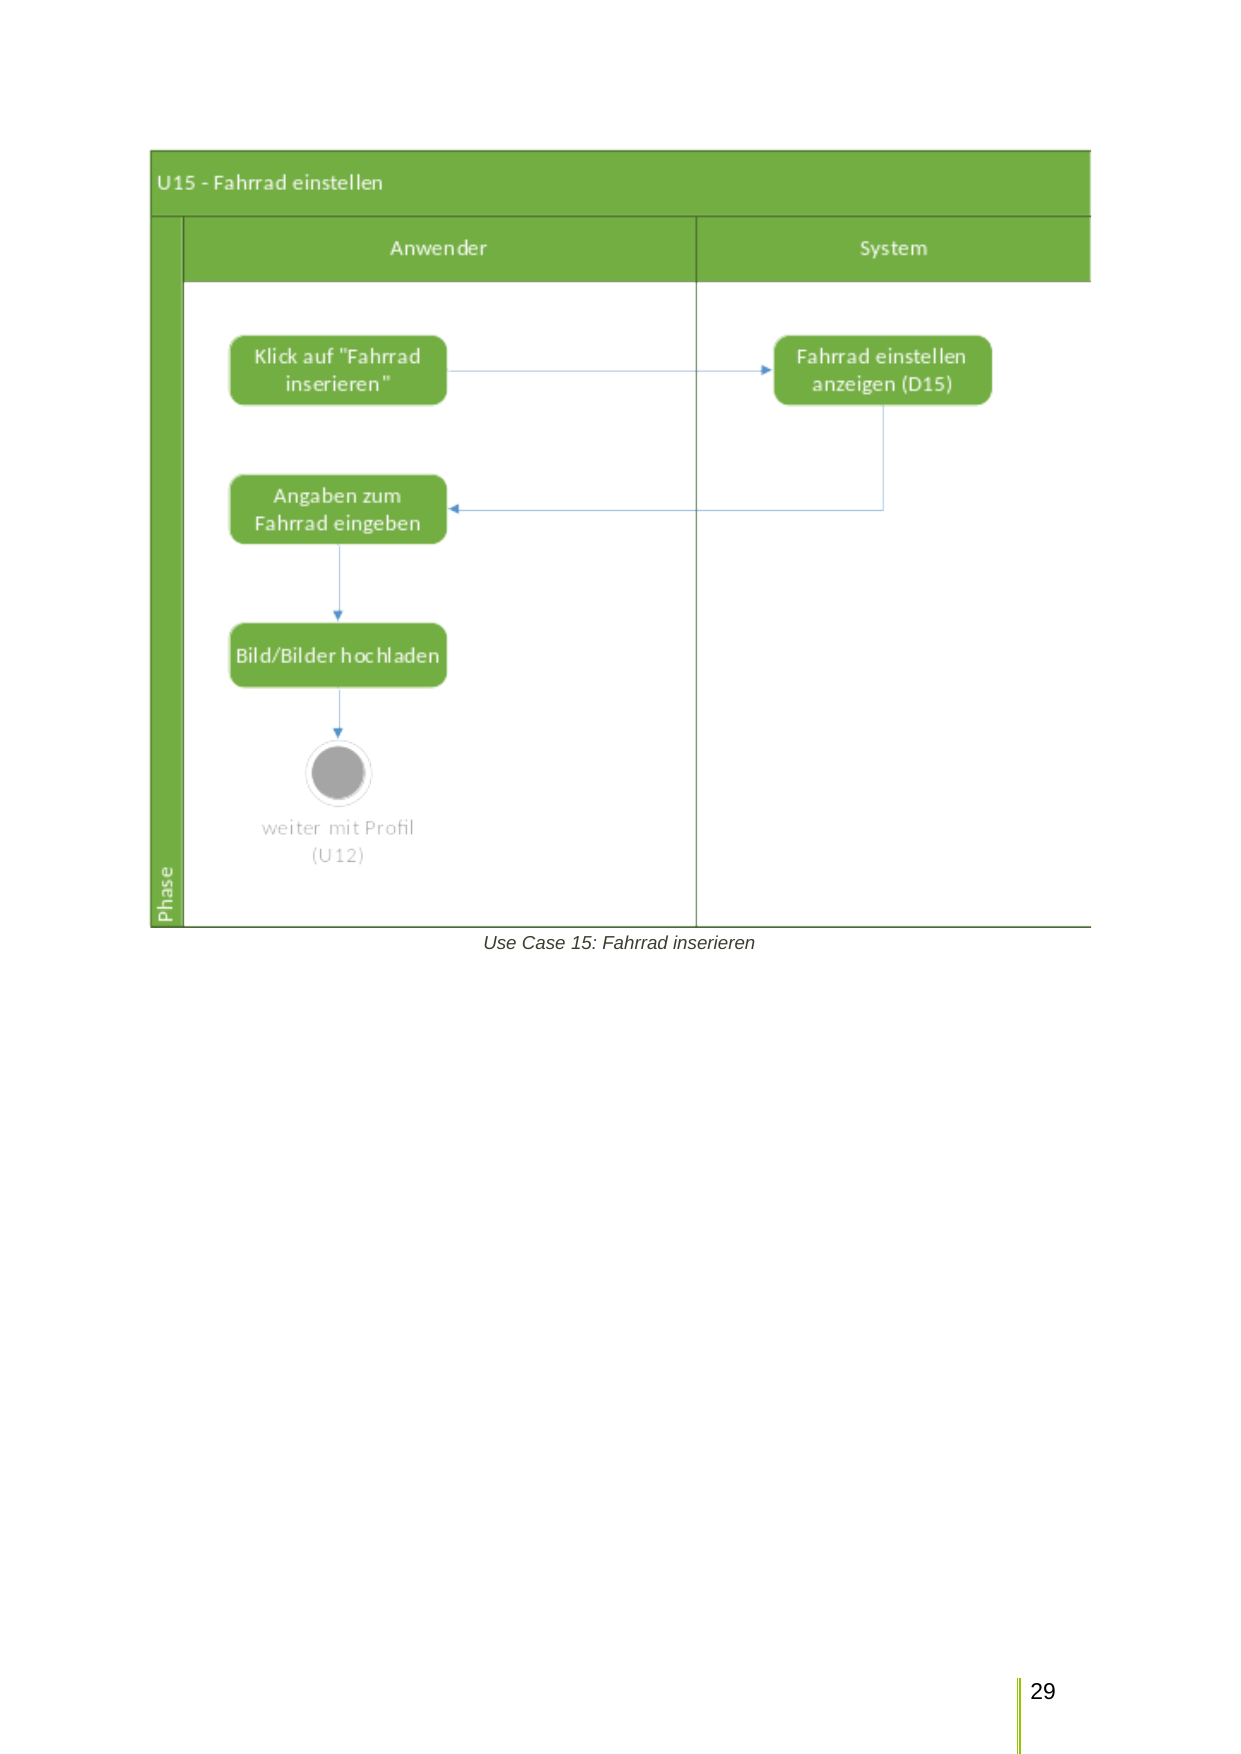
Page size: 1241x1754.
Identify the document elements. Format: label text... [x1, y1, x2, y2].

text Use Case 15: Fahrrad inserieren [148, 931, 1093, 953]
